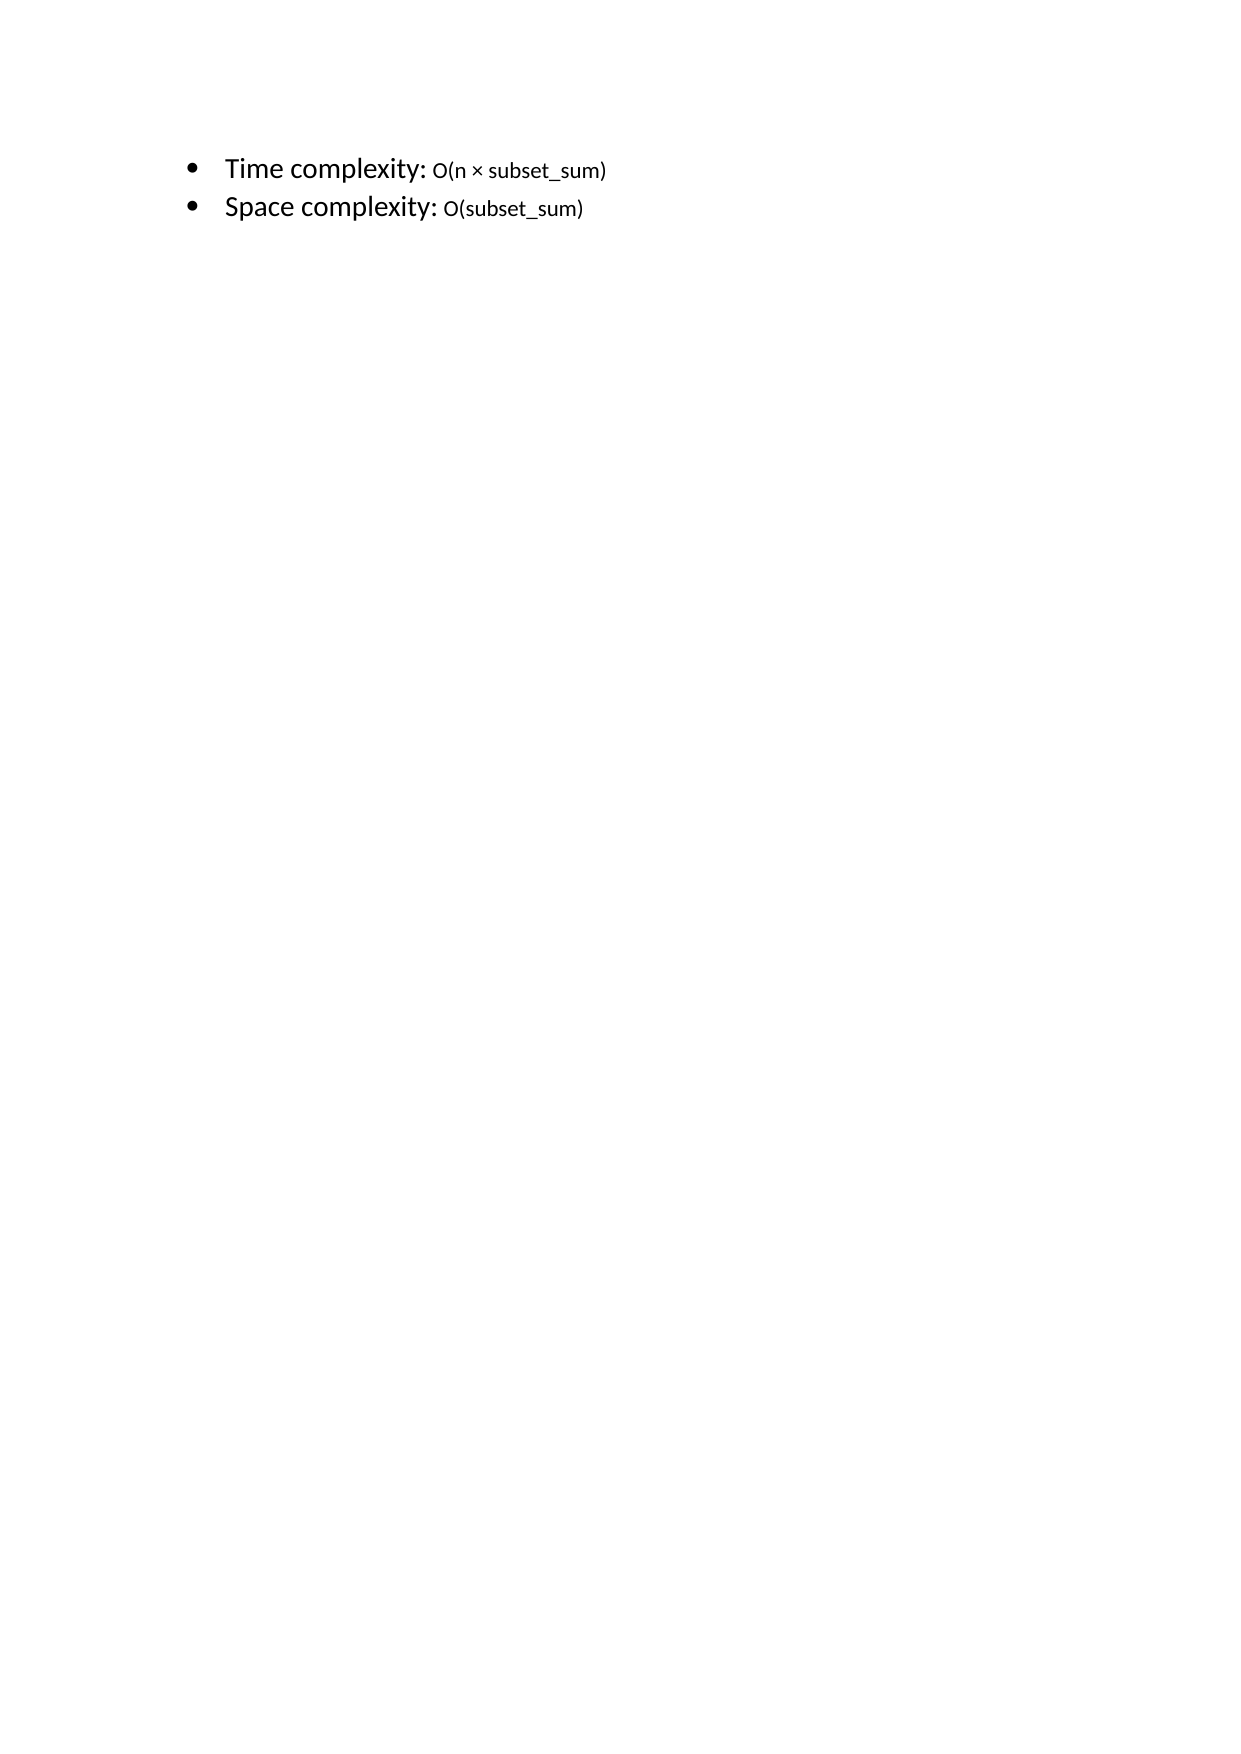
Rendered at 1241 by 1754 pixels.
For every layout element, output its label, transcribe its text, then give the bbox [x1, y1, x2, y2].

list Space complexity: O(subset_sum) [187, 188, 1090, 224]
list Time complexity: O(n × subset_sum) [187, 150, 1090, 186]
